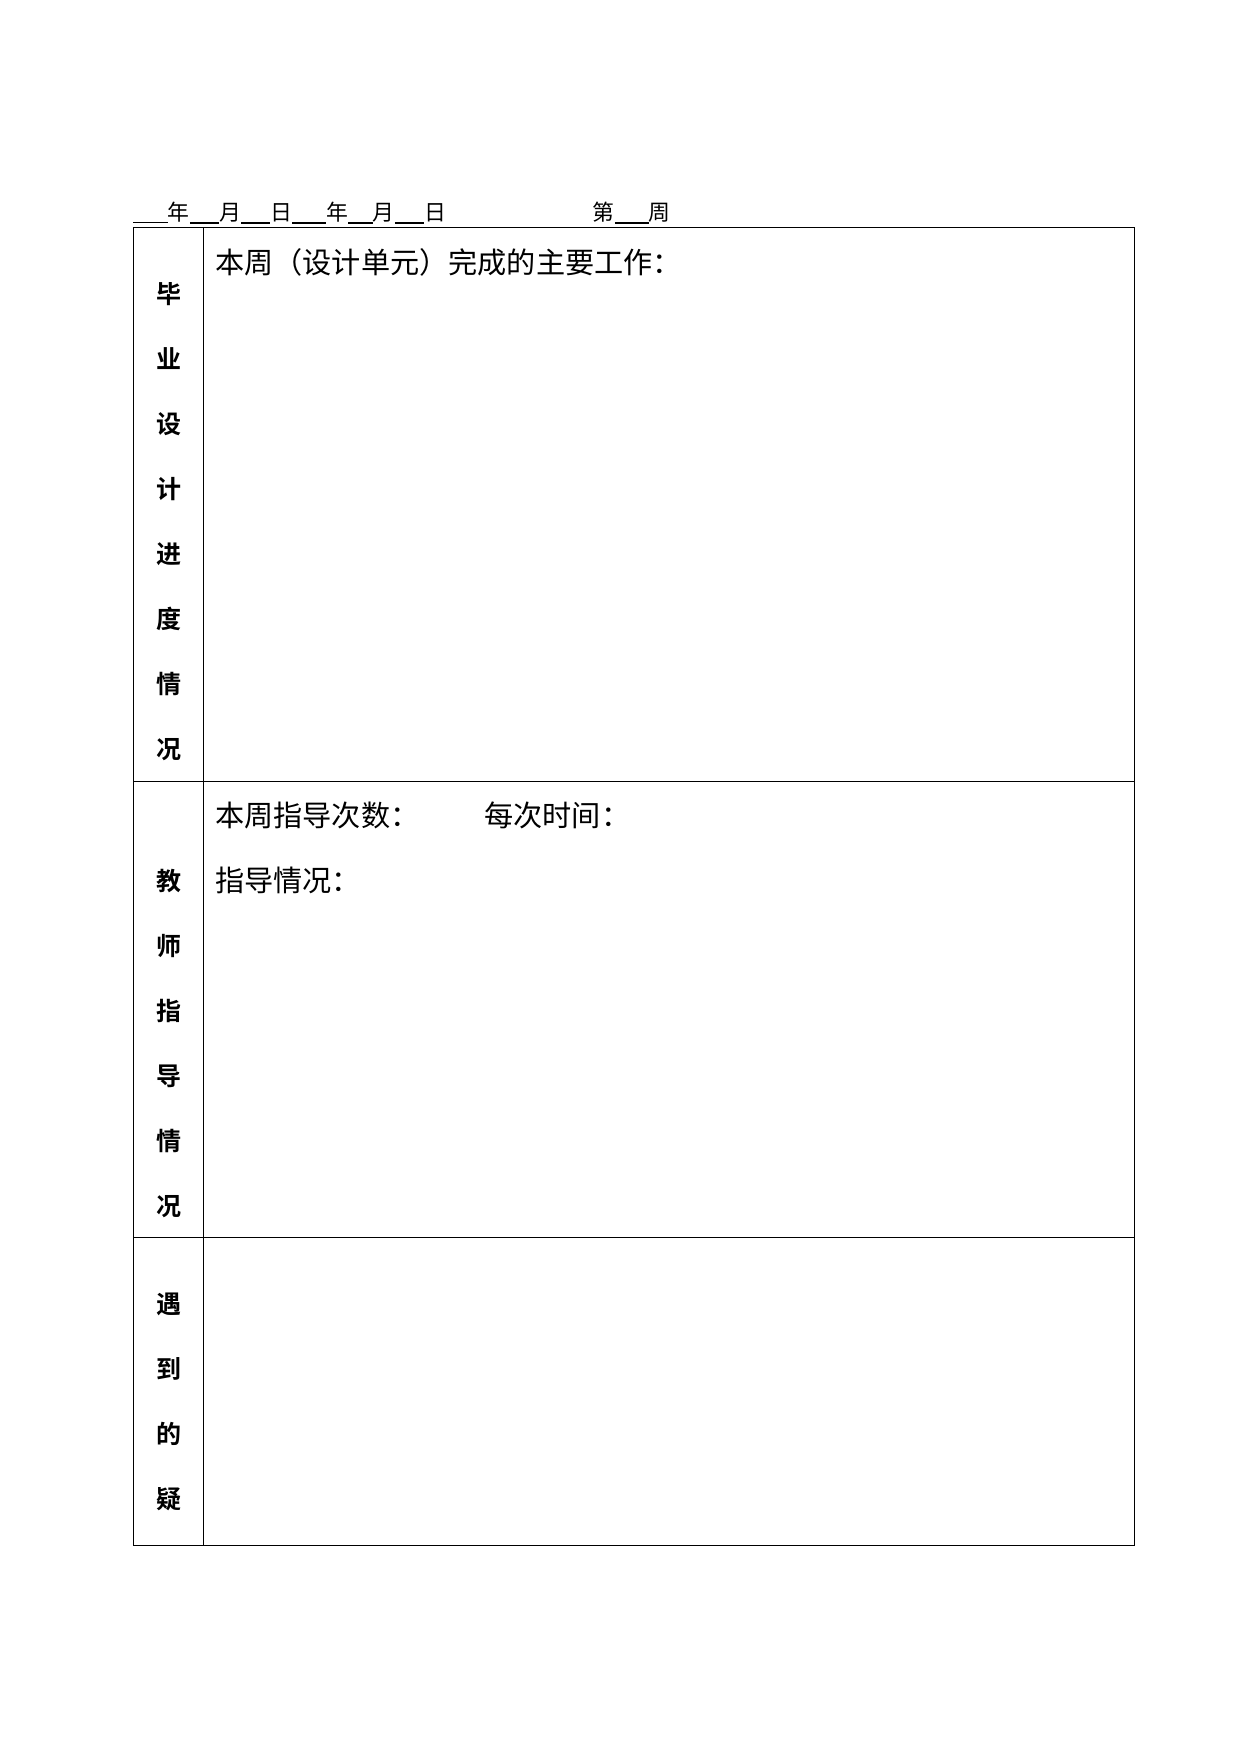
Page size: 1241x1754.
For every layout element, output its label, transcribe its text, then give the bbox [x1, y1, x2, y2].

table_cell 遇到的疑难问题 [134, 1238, 203, 1545]
table_header 本周（设计单元）完成的主要工作： [204, 228, 1134, 781]
table_cell [204, 1238, 1134, 1545]
text 年 月 日 年 月 日 第 周 [133, 194, 1152, 227]
table_header 毕 业 设 计 进 度 情 况 [134, 228, 203, 781]
table_cell 本周指导次数： 每次时间： 指导情况： [204, 782, 1134, 1237]
table_cell 教师指导情况 [134, 782, 203, 1237]
